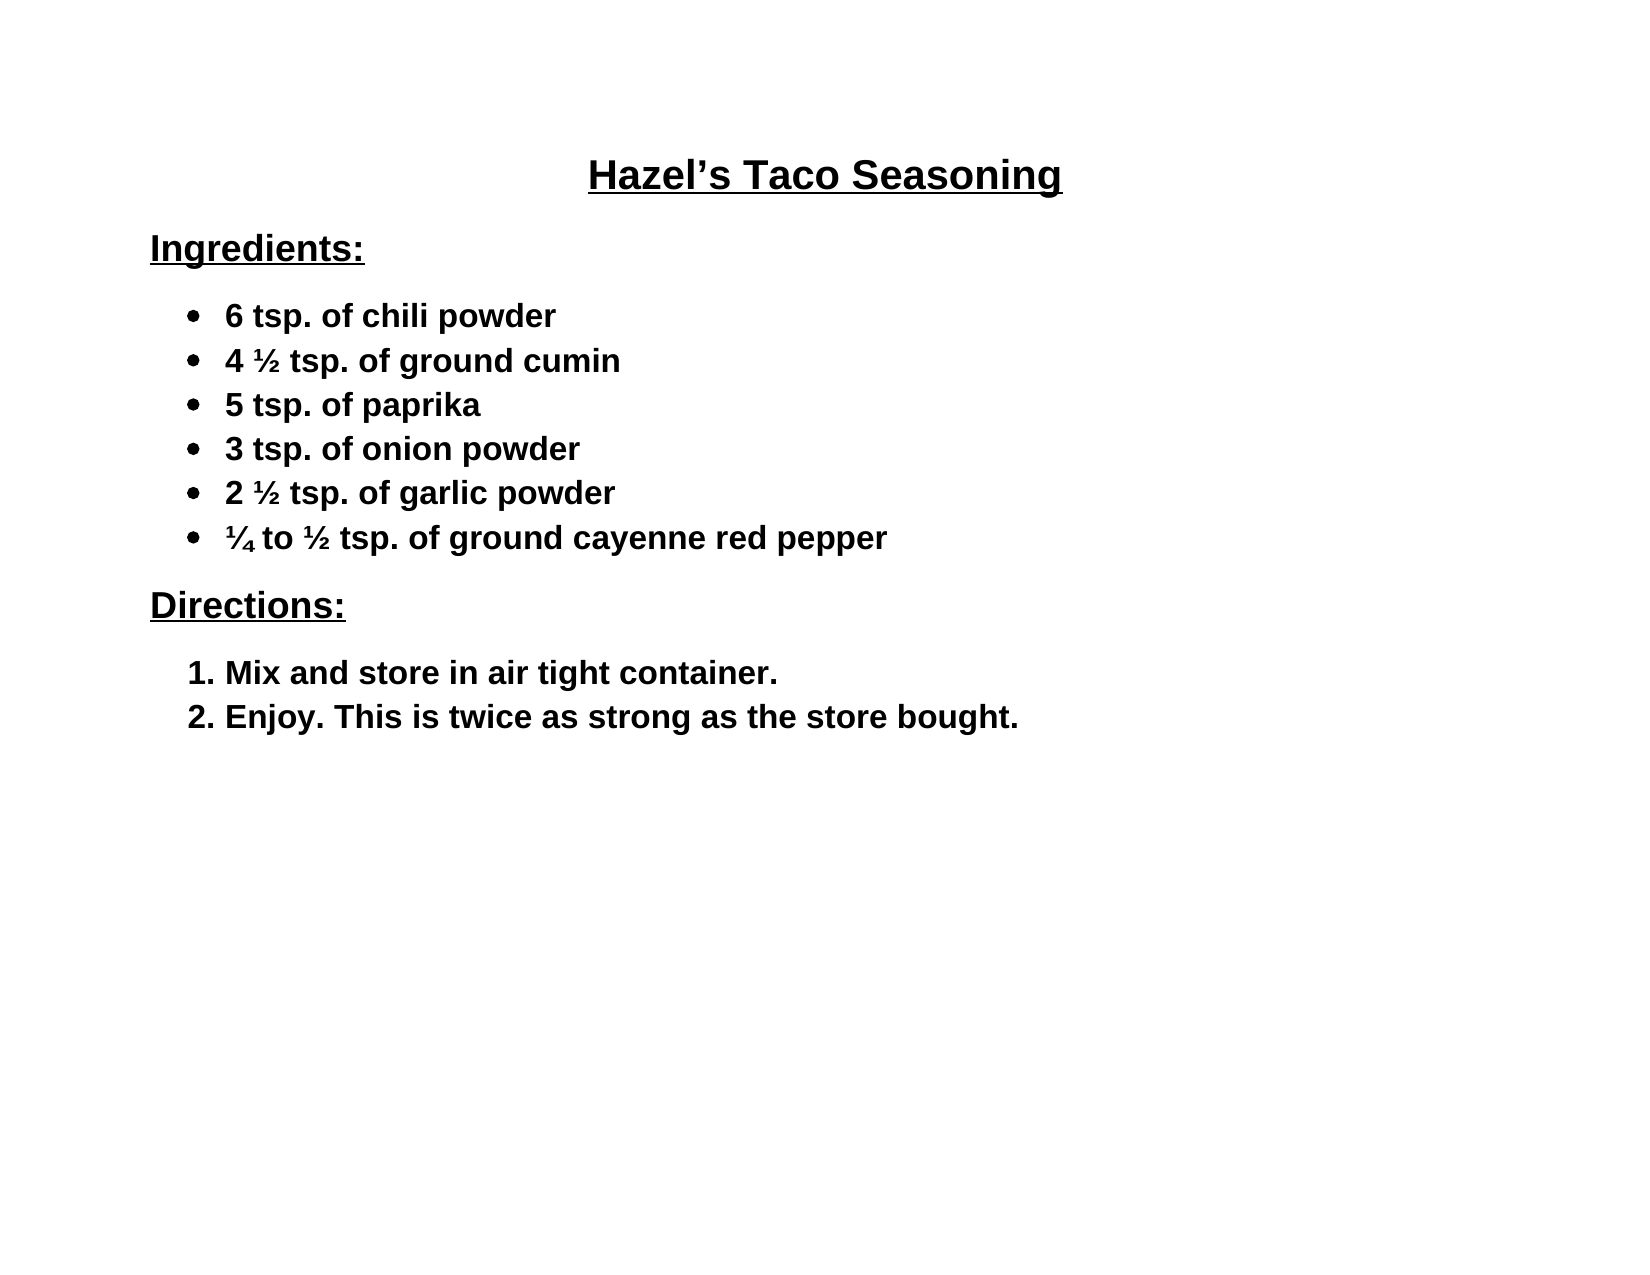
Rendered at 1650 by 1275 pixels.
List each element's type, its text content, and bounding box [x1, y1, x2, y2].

list 6 tsp. of chili powder [187, 296, 1500, 335]
list 2 ½ tsp. of garlic powder [187, 473, 1500, 512]
text Directions: [150, 583, 1500, 626]
list 3 tsp. of onion powder [187, 429, 1500, 468]
text Hazel’s Taco Seasoning [150, 150, 1500, 198]
list 5 tsp. of paprika [187, 385, 1500, 423]
list ¼ to ½ tsp. of ground cayenne red pepper [187, 518, 1500, 556]
text Ingredients: [150, 226, 1500, 269]
list Mix and store in air tight container. [187, 653, 1500, 692]
list Enjoy. This is twice as strong as the store bought. [187, 697, 1500, 736]
list 4 ½ tsp. of ground cumin [187, 341, 1500, 379]
